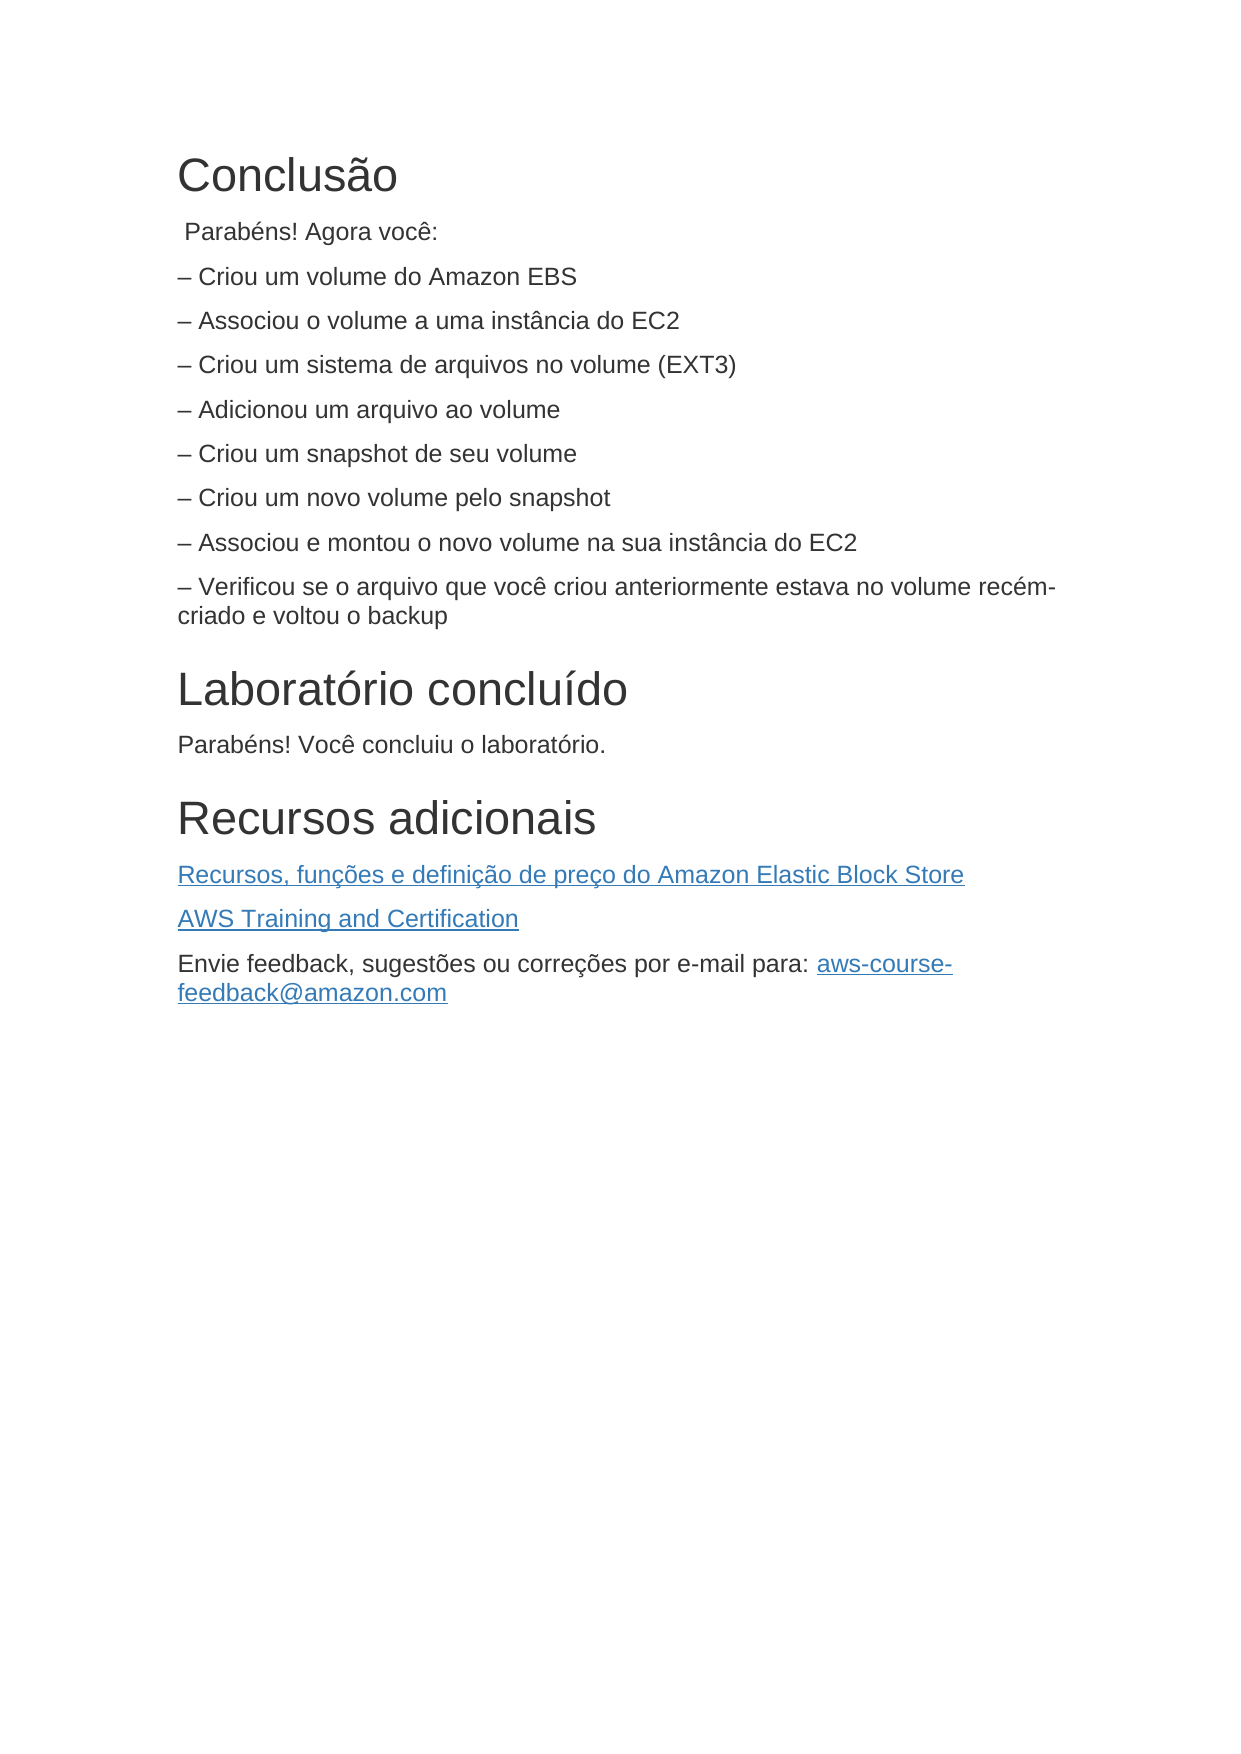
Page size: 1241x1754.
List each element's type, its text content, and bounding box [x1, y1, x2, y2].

text Laboratório concluído [177, 661, 1063, 715]
text AWS Training and Certification [177, 904, 1063, 933]
text Conclusão [177, 148, 1063, 202]
text – Verificou se o arquivo que você criou anteriormente estava no volume recém-criado e voltou o backup [177, 572, 1063, 630]
text – Associou o volume a uma instância do EC2 [177, 306, 1063, 335]
text – Adicionou um arquivo ao volume [177, 395, 1063, 423]
text Envie feedback, sugestões ou correções por e-mail para: aws-course-feedback@amazon.com [177, 949, 1063, 1006]
text – Criou um novo volume pelo snapshot [177, 483, 1063, 512]
text Parabéns! Você concluiu o laboratório. [177, 731, 1063, 759]
text – Criou um sistema de arquivos no volume (EXT3) [177, 350, 1063, 379]
text – Criou um snapshot de seu volume [177, 439, 1063, 468]
text Recursos adicionais [177, 791, 1063, 844]
text – Associou e montou o novo volume na sua instância do EC2 [177, 528, 1063, 557]
text Parabéns! Agora você: [177, 217, 1063, 246]
text – Criou um volume do Amazon EBS [177, 262, 1063, 290]
text Recursos, funções e definição de preço do Amazon Elastic Block Store [177, 860, 1063, 889]
